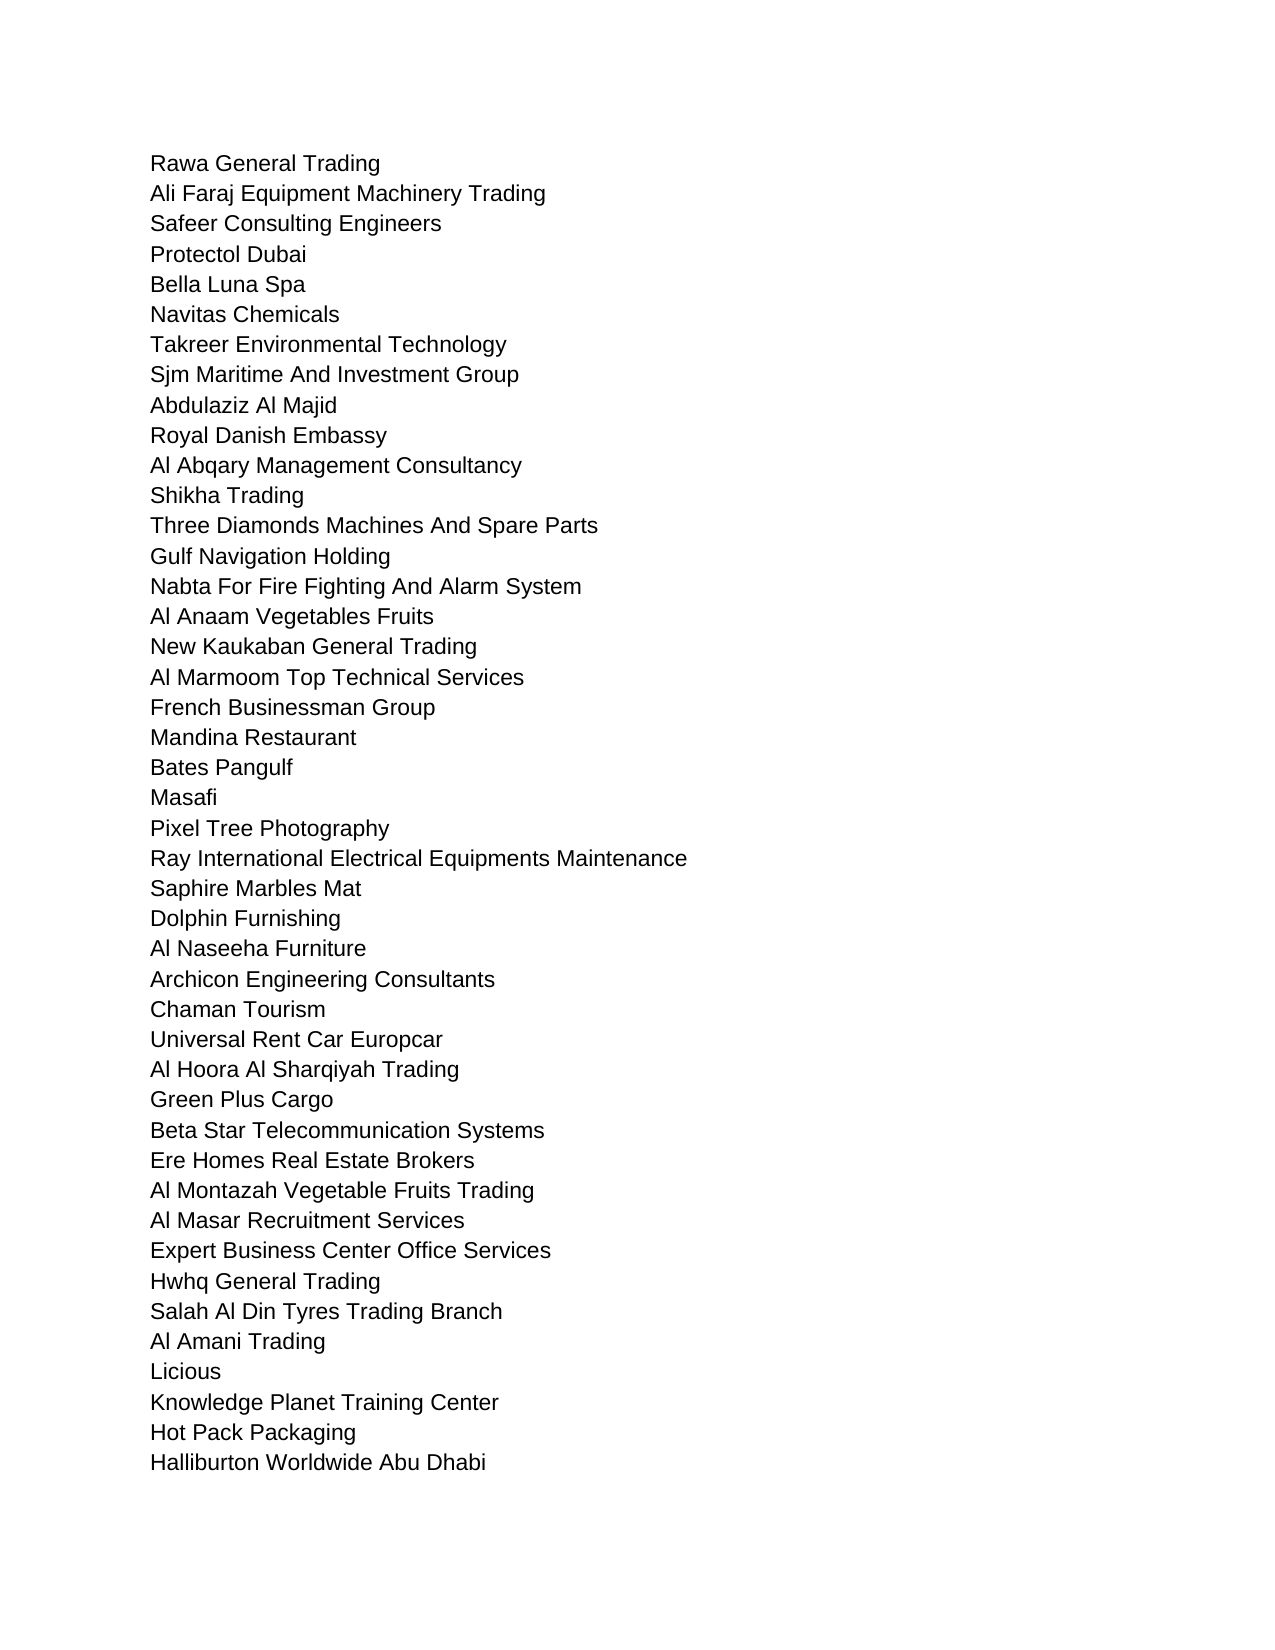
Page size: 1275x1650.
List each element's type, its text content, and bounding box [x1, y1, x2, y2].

text Royal Danish Embassy [150, 422, 1125, 448]
text Ali Faraj Equipment Machinery Trading [150, 180, 1125, 207]
text Al Naseeha Furniture [150, 935, 1125, 962]
text Sjm Maritime And Investment Group [150, 361, 1125, 388]
text New Kaukaban General Trading [150, 633, 1125, 660]
text Licious [150, 1358, 1125, 1385]
text Shikha Trading [150, 482, 1125, 509]
text Chaman Tourism [150, 996, 1125, 1022]
text Saphire Marbles Mat [150, 875, 1125, 901]
text Ray International Electrical Equipments Maintenance [150, 845, 1125, 871]
text Al Anaam Vegetables Fruits [150, 603, 1125, 629]
text Three Diamonds Machines And Spare Parts [150, 512, 1125, 539]
text Beta Star Telecommunication Systems [150, 1117, 1125, 1143]
text Masafi [150, 784, 1125, 811]
text Abdulaziz Al Majid [150, 392, 1125, 418]
text Universal Rent Car Europcar [150, 1026, 1125, 1052]
text Mandina Restaurant [150, 724, 1125, 750]
text Ere Homes Real Estate Brokers [150, 1147, 1125, 1173]
text Al Abqary Management Consultancy [150, 452, 1125, 478]
text Al Montazah Vegetable Fruits Trading [150, 1177, 1125, 1203]
text Knowledge Planet Training Center [150, 1388, 1125, 1415]
text Hot Pack Packaging [150, 1419, 1125, 1445]
text Archicon Engineering Consultants [150, 966, 1125, 992]
text Salah Al Din Tyres Trading Branch [150, 1298, 1125, 1324]
text Gulf Navigation Holding [150, 543, 1125, 569]
text Green Plus Cargo [150, 1086, 1125, 1113]
text Hwhq General Trading [150, 1268, 1125, 1294]
text Al Marmoom Top Technical Services [150, 663, 1125, 690]
text Rawa General Trading [150, 150, 1125, 176]
text French Businessman Group [150, 694, 1125, 720]
text Bella Luna Spa [150, 271, 1125, 297]
text Halliburton Worldwide Abu Dhabi [150, 1449, 1125, 1475]
text Takreer Environmental Technology [150, 331, 1125, 358]
text Nabta For Fire Fighting And Alarm System [150, 573, 1125, 599]
text Al Amani Trading [150, 1328, 1125, 1354]
text Pixel Tree Photography [150, 814, 1125, 841]
text Safeer Consulting Engineers [150, 210, 1125, 237]
text Navitas Chemicals [150, 301, 1125, 327]
text Protectol Dubai [150, 241, 1125, 267]
text Al Hoora Al Sharqiyah Trading [150, 1056, 1125, 1083]
text Expert Business Center Office Services [150, 1237, 1125, 1264]
text Al Masar Recruitment Services [150, 1207, 1125, 1234]
text Dolphin Furnishing [150, 905, 1125, 932]
text Bates Pangulf [150, 754, 1125, 781]
